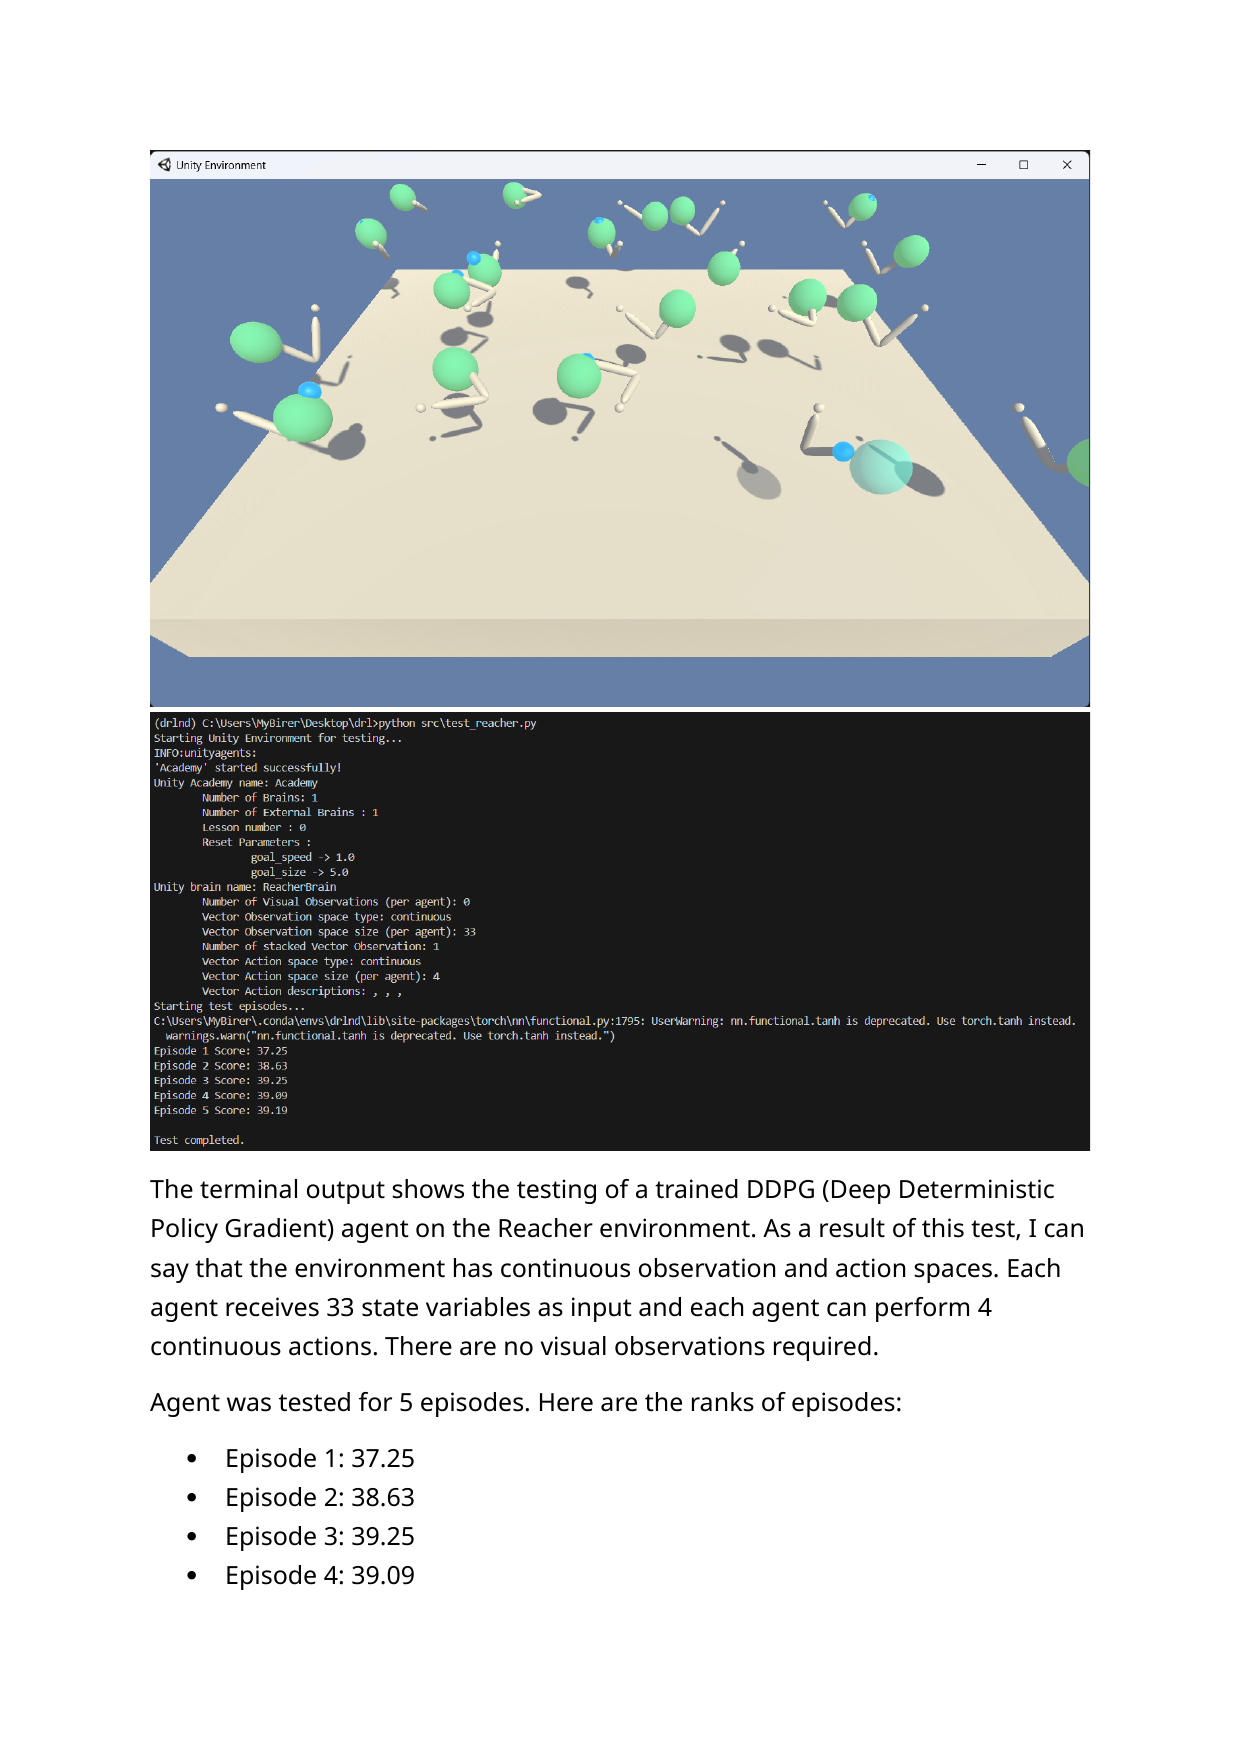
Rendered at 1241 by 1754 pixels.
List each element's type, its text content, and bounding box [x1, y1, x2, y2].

picture [150, 712, 1091, 1151]
picture [150, 150, 1091, 707]
list Episode 1: 37.25 [187, 1440, 1090, 1474]
list Episode 3: 39.25 [187, 1519, 1090, 1553]
text The terminal output shows the testing of a trained DDPG (Deep Deterministic Policy Gradient) agent on the Reacher environment. As a result of this test, I can say that the environment has continuous observation and action spaces. Each agent receives 33 state variables as input and each agent can perform 4 continuous actions. There are no visual observations required. [150, 1172, 1090, 1363]
list Episode 2: 38.63 [187, 1479, 1090, 1513]
list Episode 4: 39.09 [187, 1558, 1090, 1592]
text Agent was tested for 5 episodes. Here are the ranks of episodes: [150, 1384, 1090, 1418]
